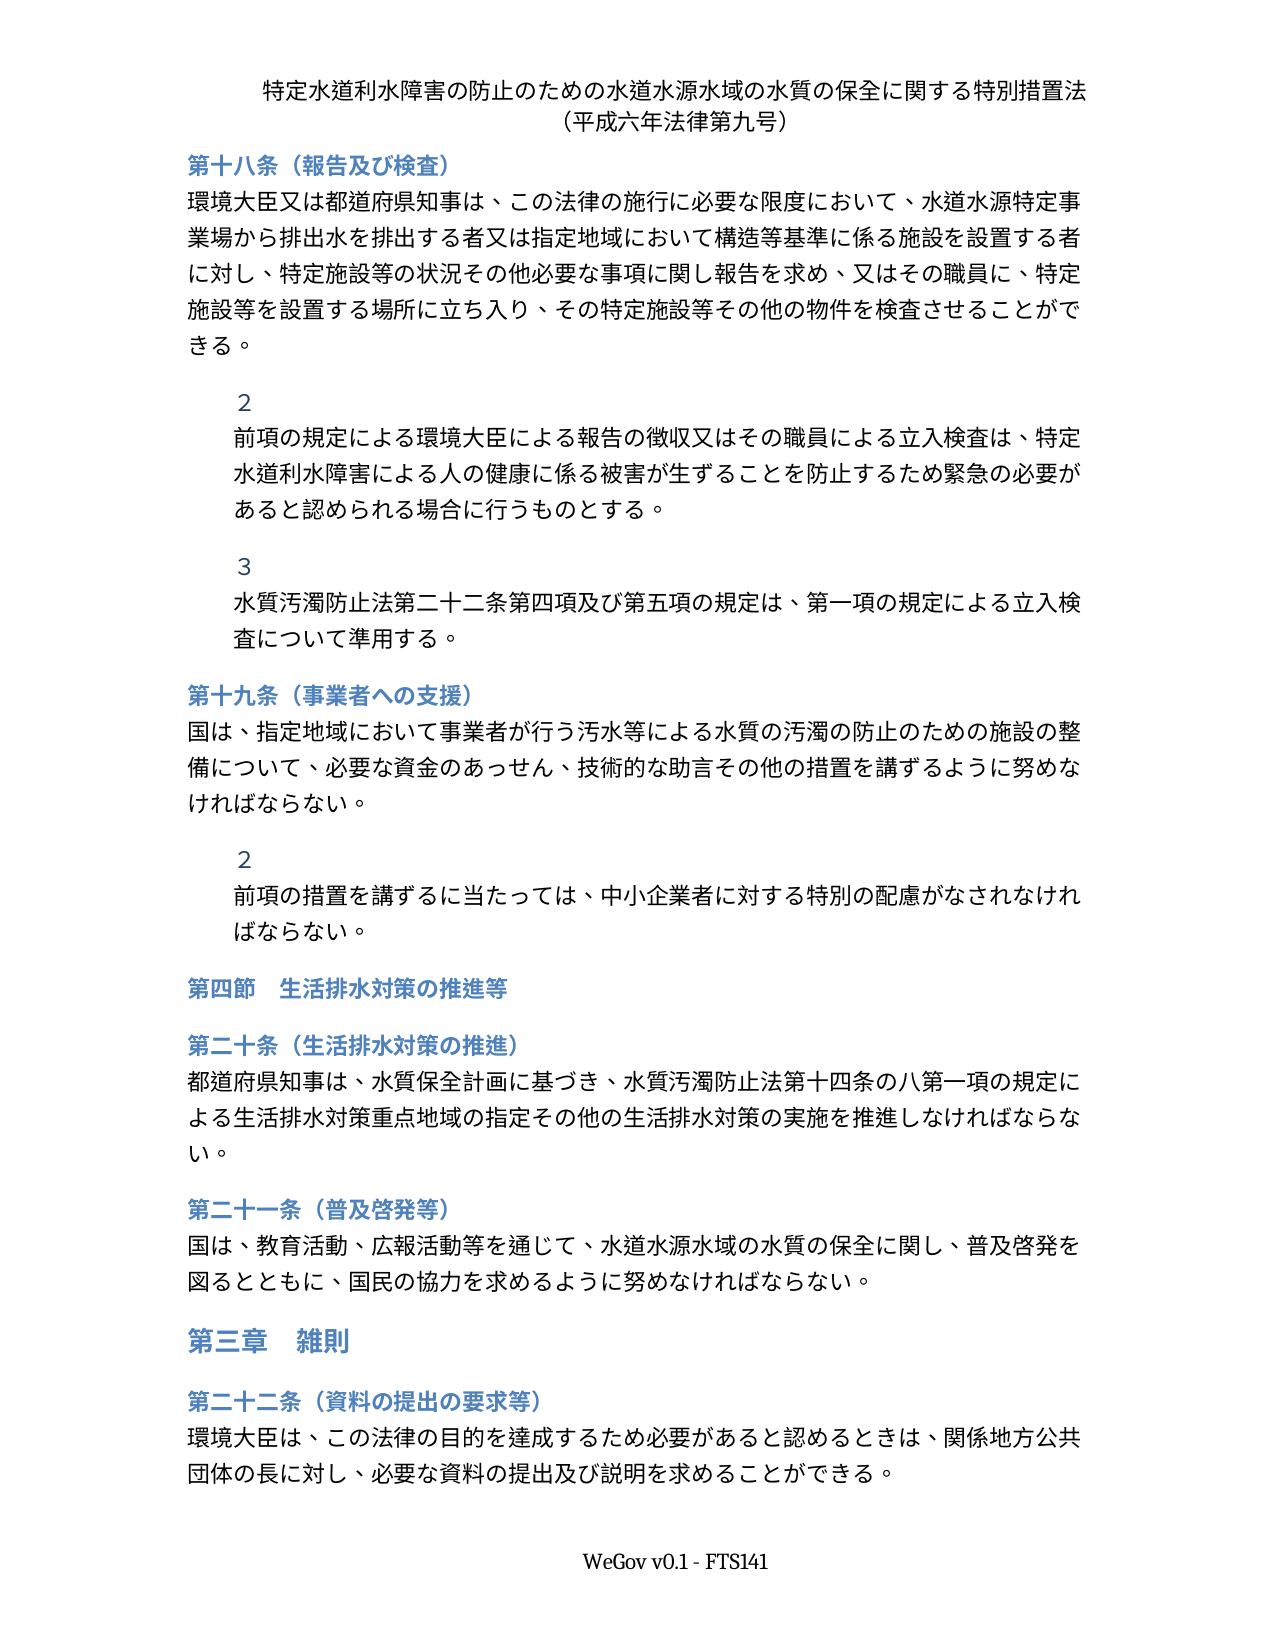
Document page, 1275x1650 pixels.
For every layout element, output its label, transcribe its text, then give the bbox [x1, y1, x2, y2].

subtitle ３ [233, 551, 1087, 582]
text 水質汚濁防止法第二十二条第四項及び第五項の規定は、第一項の規定による立入検査について準用する。 [233, 587, 1087, 654]
text 環境大臣又は都道府県知事は、この法律の施行に必要な限度において、水道水源特定事業場から排出水を排出する者又は指定地域において構造等基準に係る施設を設置する者に対し、特定施設等の状況その他必要な事項に関し報告を求め、又はその職員に、特定施設等を設置する場所に立ち入り、その特定施設等その他の物件を検査させることができる。 [187, 186, 1087, 361]
subtitle 第十九条（事業者への支援） [187, 680, 1087, 711]
text 国は、指定地域において事業者が行う汚水等による水質の汚濁の防止のための施設の整備について、必要な資金のあっせん、技術的な助言その他の措置を講ずるように努めなければならない。 [187, 716, 1087, 819]
text 国は、教育活動、広報活動等を通じて、水道水源水域の水質の保全に関し、普及啓発を図るとともに、国民の協力を求めるように努めなければならない。 [187, 1230, 1087, 1297]
subtitle 第四節 生活排水対策の推進等 [187, 973, 1087, 1004]
subtitle 第二十二条（資料の提出の要求等） [187, 1386, 1087, 1417]
subtitle 第二十条（生活排水対策の推進） [187, 1030, 1087, 1061]
subtitle ２ [233, 844, 1087, 876]
text 都道府県知事は、水質保全計画に基づき、水質汚濁防止法第十四条の八第一項の規定による生活排水対策重点地域の指定その他の生活排水対策の実施を推進しなければならない。 [187, 1066, 1087, 1169]
text 環境大臣は、この法律の目的を達成するため必要があると認めるときは、関係地方公共団体の長に対し、必要な資料の提出及び説明を求めることができる。 [187, 1422, 1087, 1489]
subtitle ２ [233, 386, 1087, 418]
subtitle 第二十一条（普及啓発等） [187, 1194, 1087, 1226]
text 前項の措置を講ずるに当たっては、中小企業者に対する特別の配慮がなされなければならない。 [233, 880, 1087, 947]
text 前項の規定による環境大臣による報告の徴収又はその職員による立入検査は、特定水道利水障害による人の健康に係る被害が生ずることを防止するため緊急の必要があると認められる場合に行うものとする。 [233, 422, 1087, 526]
subtitle 第三章 雑則 [187, 1323, 1087, 1360]
subtitle 第十八条（報告及び検査） [187, 150, 1087, 181]
